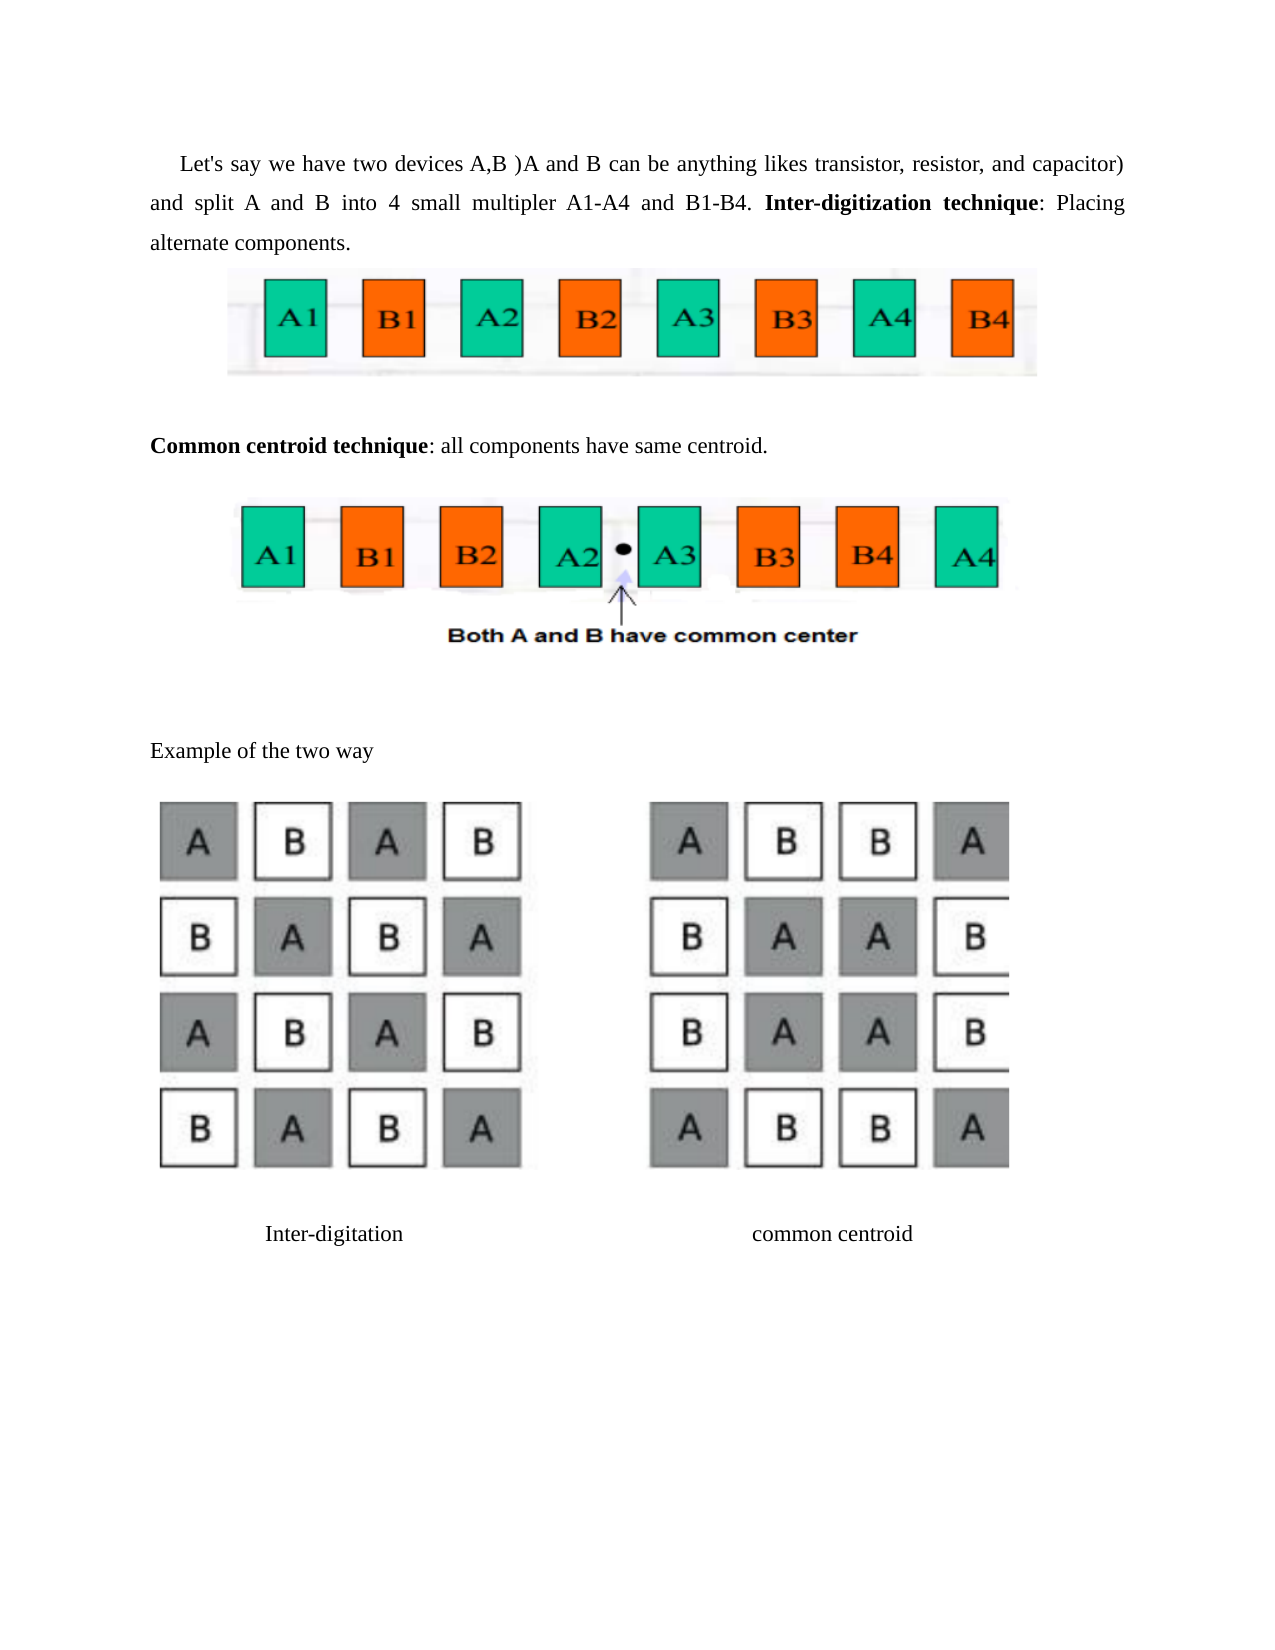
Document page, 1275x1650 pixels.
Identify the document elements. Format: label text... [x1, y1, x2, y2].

text Example of the two way [150, 737, 1125, 763]
list Let's say we have two devices A,B )A and B can be anything likes transistor, resistor, and capacitor) and split A and B into 4 small multipler A1-A4 and B1-B4. Inter-digitization technique: Placing alternate components. [150, 150, 1125, 255]
picture [225, 268, 1065, 379]
list Inter-digitation common centroid [225, 1220, 1125, 1246]
picture [225, 471, 1043, 651]
list Common centroid technique: all components have same centroid. [150, 432, 1125, 458]
picture [150, 793, 1023, 1190]
